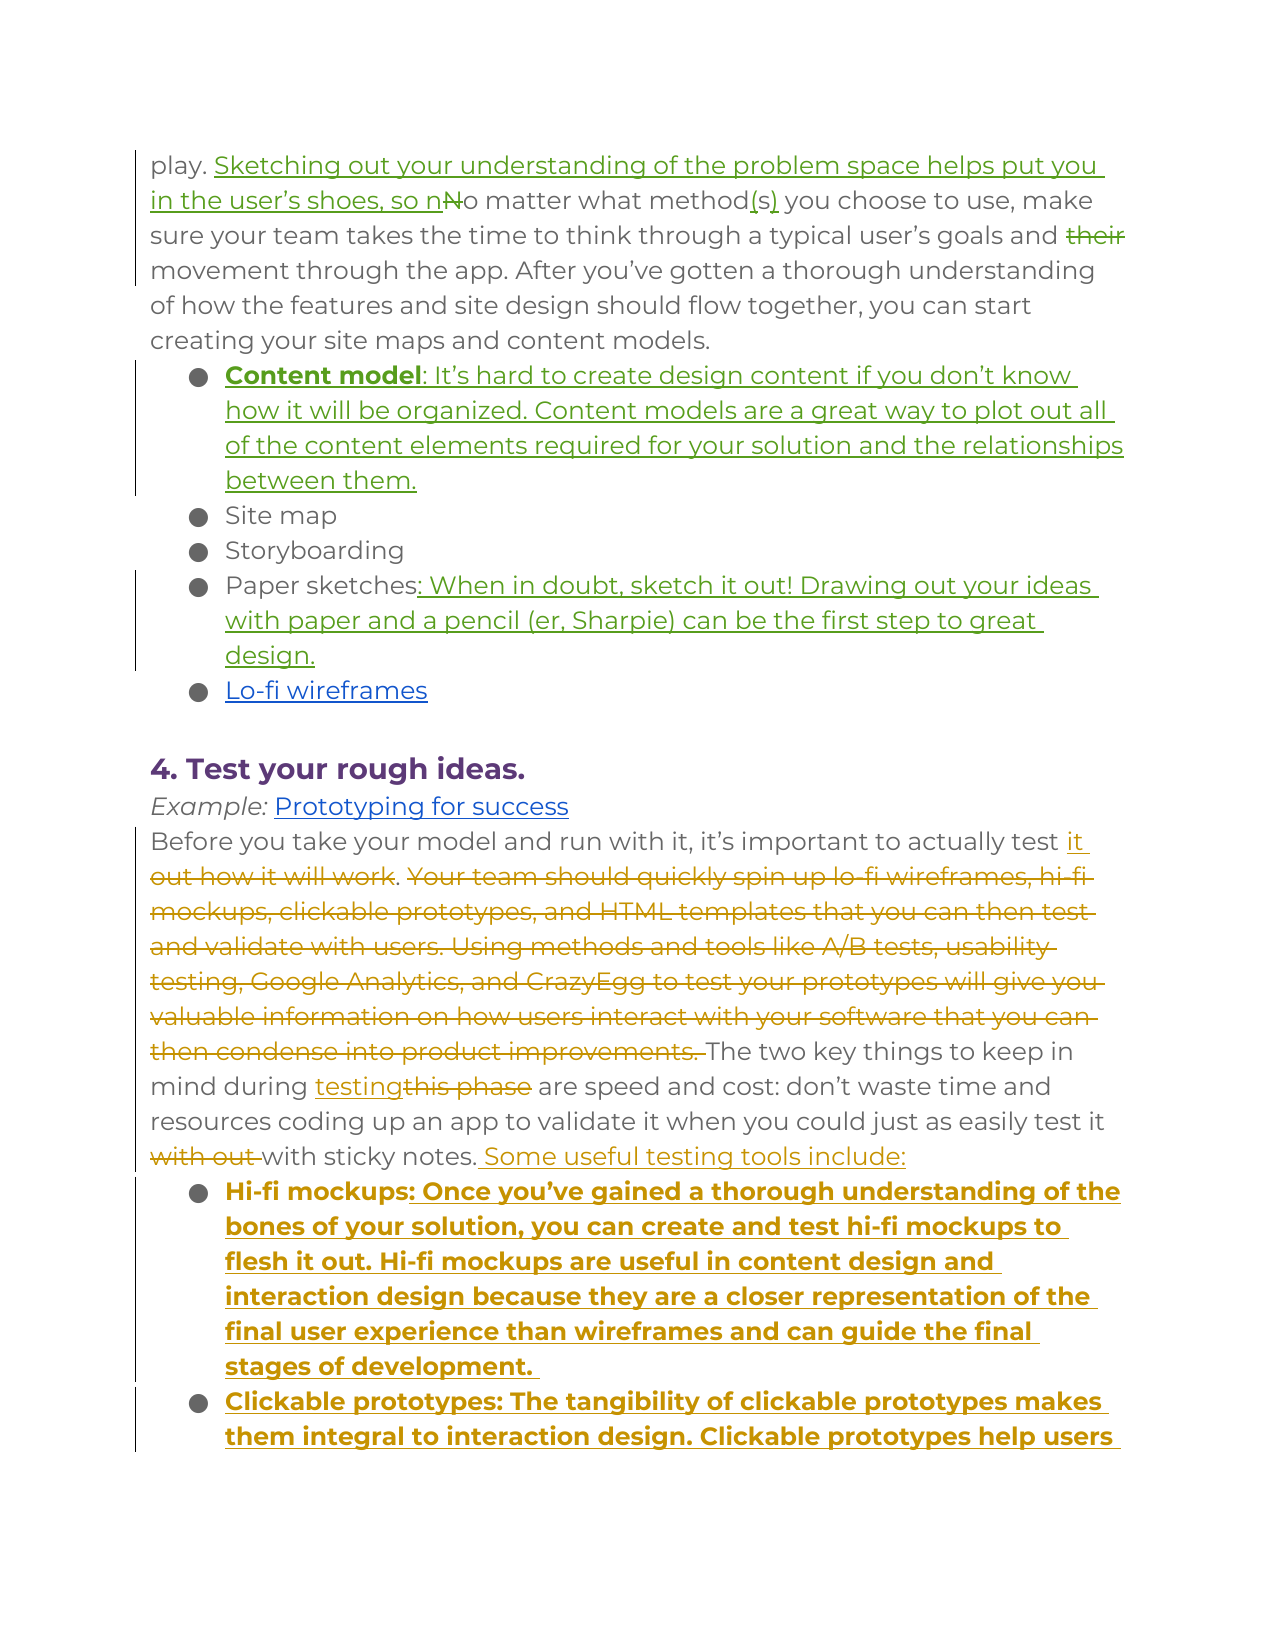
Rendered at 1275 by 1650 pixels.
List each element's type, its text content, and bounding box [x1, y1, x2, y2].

list Lo-fi wireframes [187, 675, 1125, 706]
text Before you take your model and run with it, it’s important to actually test . The two key things to keep in mind during are speed and cost: don’t waste time and resources coding up an app to validate it when you could just as easily test it with sticky notes. [150, 827, 1125, 1172]
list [187, 1387, 1125, 1452]
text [150, 150, 1125, 356]
list Content model [187, 360, 1125, 496]
list Site map [187, 500, 1125, 531]
list Paper sketches [187, 570, 1125, 671]
subtitle 4. Test your rough ideas. [150, 751, 1125, 786]
list Hi-fi mockups [187, 1177, 1125, 1382]
text Example: Prototyping for success [150, 792, 1125, 822]
list Storyboarding [187, 535, 1125, 566]
